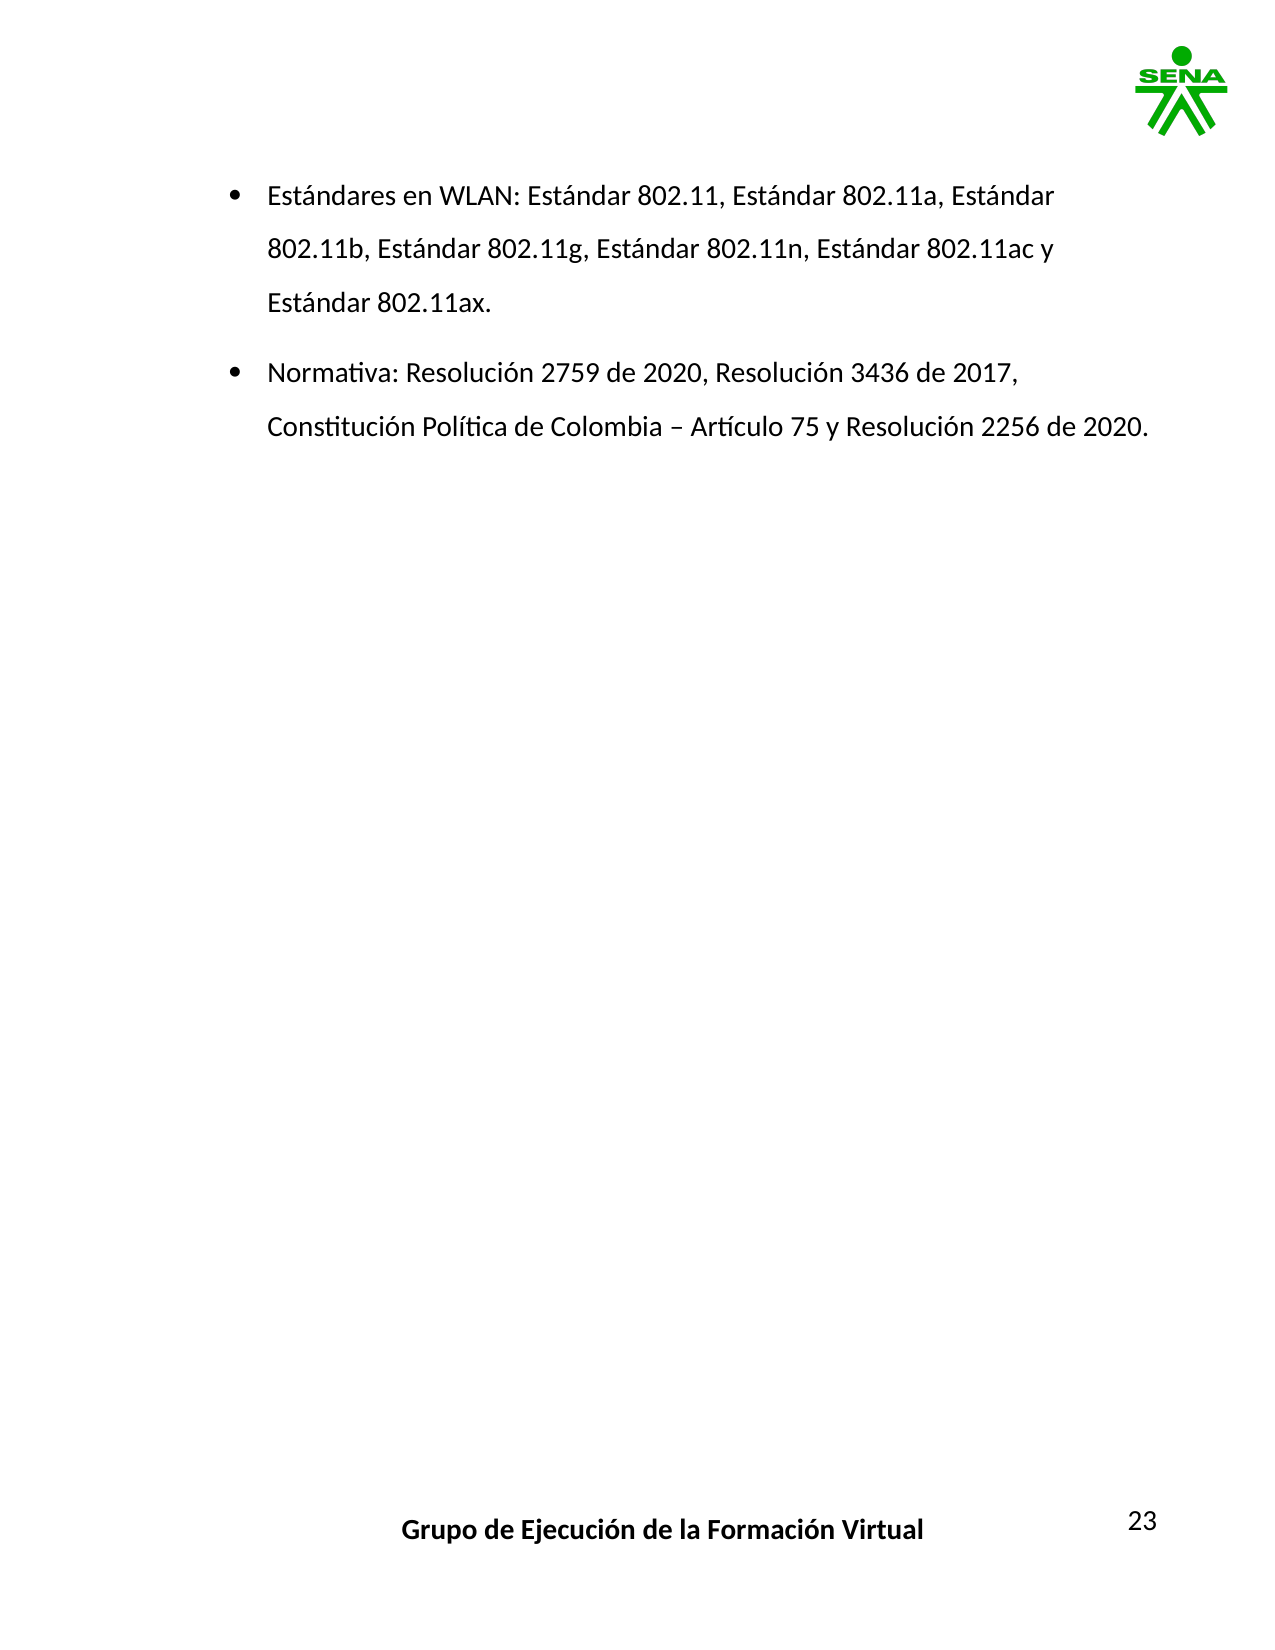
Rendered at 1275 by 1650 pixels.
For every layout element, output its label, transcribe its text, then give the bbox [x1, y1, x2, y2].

picture [1135, 46, 1228, 136]
list Estándares en WLAN: Estándar 802.11, Estándar 802.11a, Estándar 802.11b, Estándar 802.11g, Estándar 802.11n, Estándar 802.11ac y Estándar 802.11ax. [230, 177, 1157, 320]
list Normativa: Resolución 2759 de 2020, Resolución 3436 de 2017, Constitución Política de Colombia – Artículo 75 y Resolución 2256 de 2020. [230, 354, 1157, 443]
